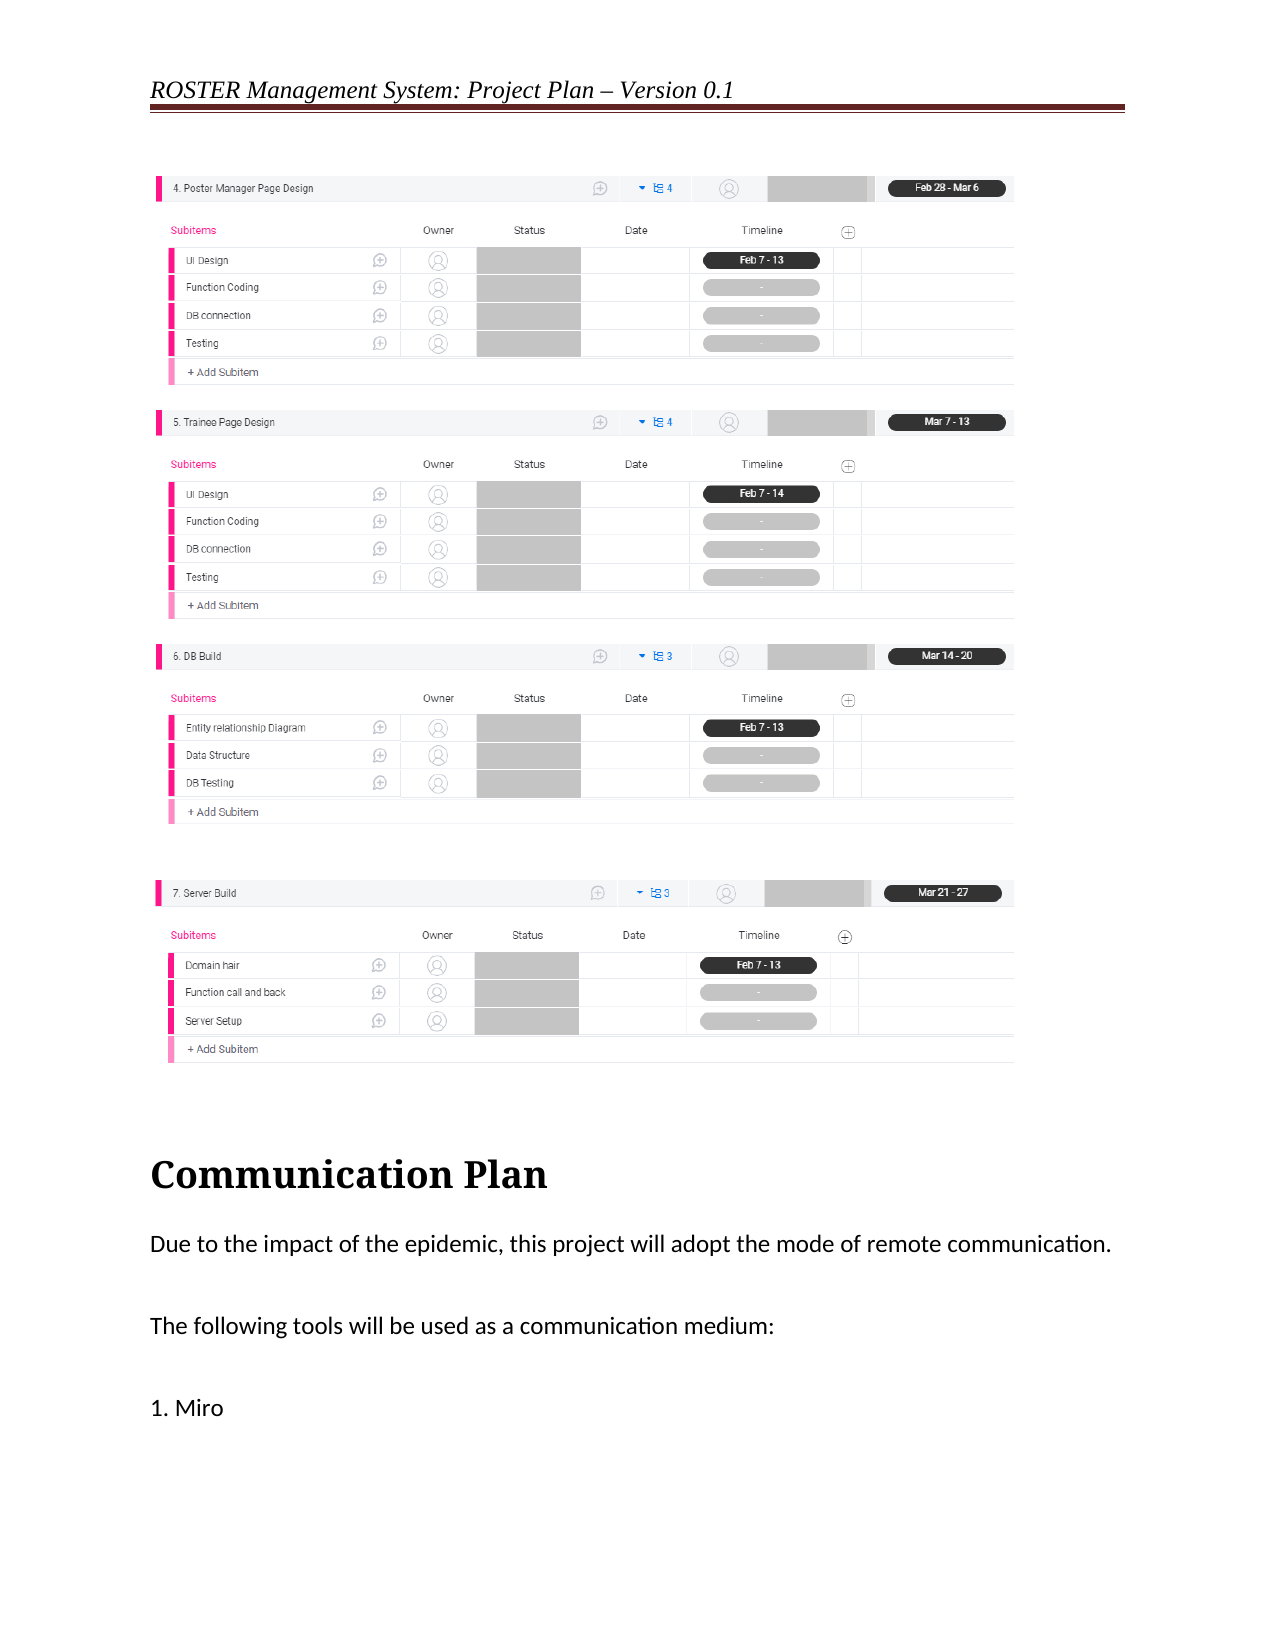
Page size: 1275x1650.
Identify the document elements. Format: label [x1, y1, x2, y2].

picture [150, 873, 1014, 1076]
picture [150, 172, 1014, 830]
